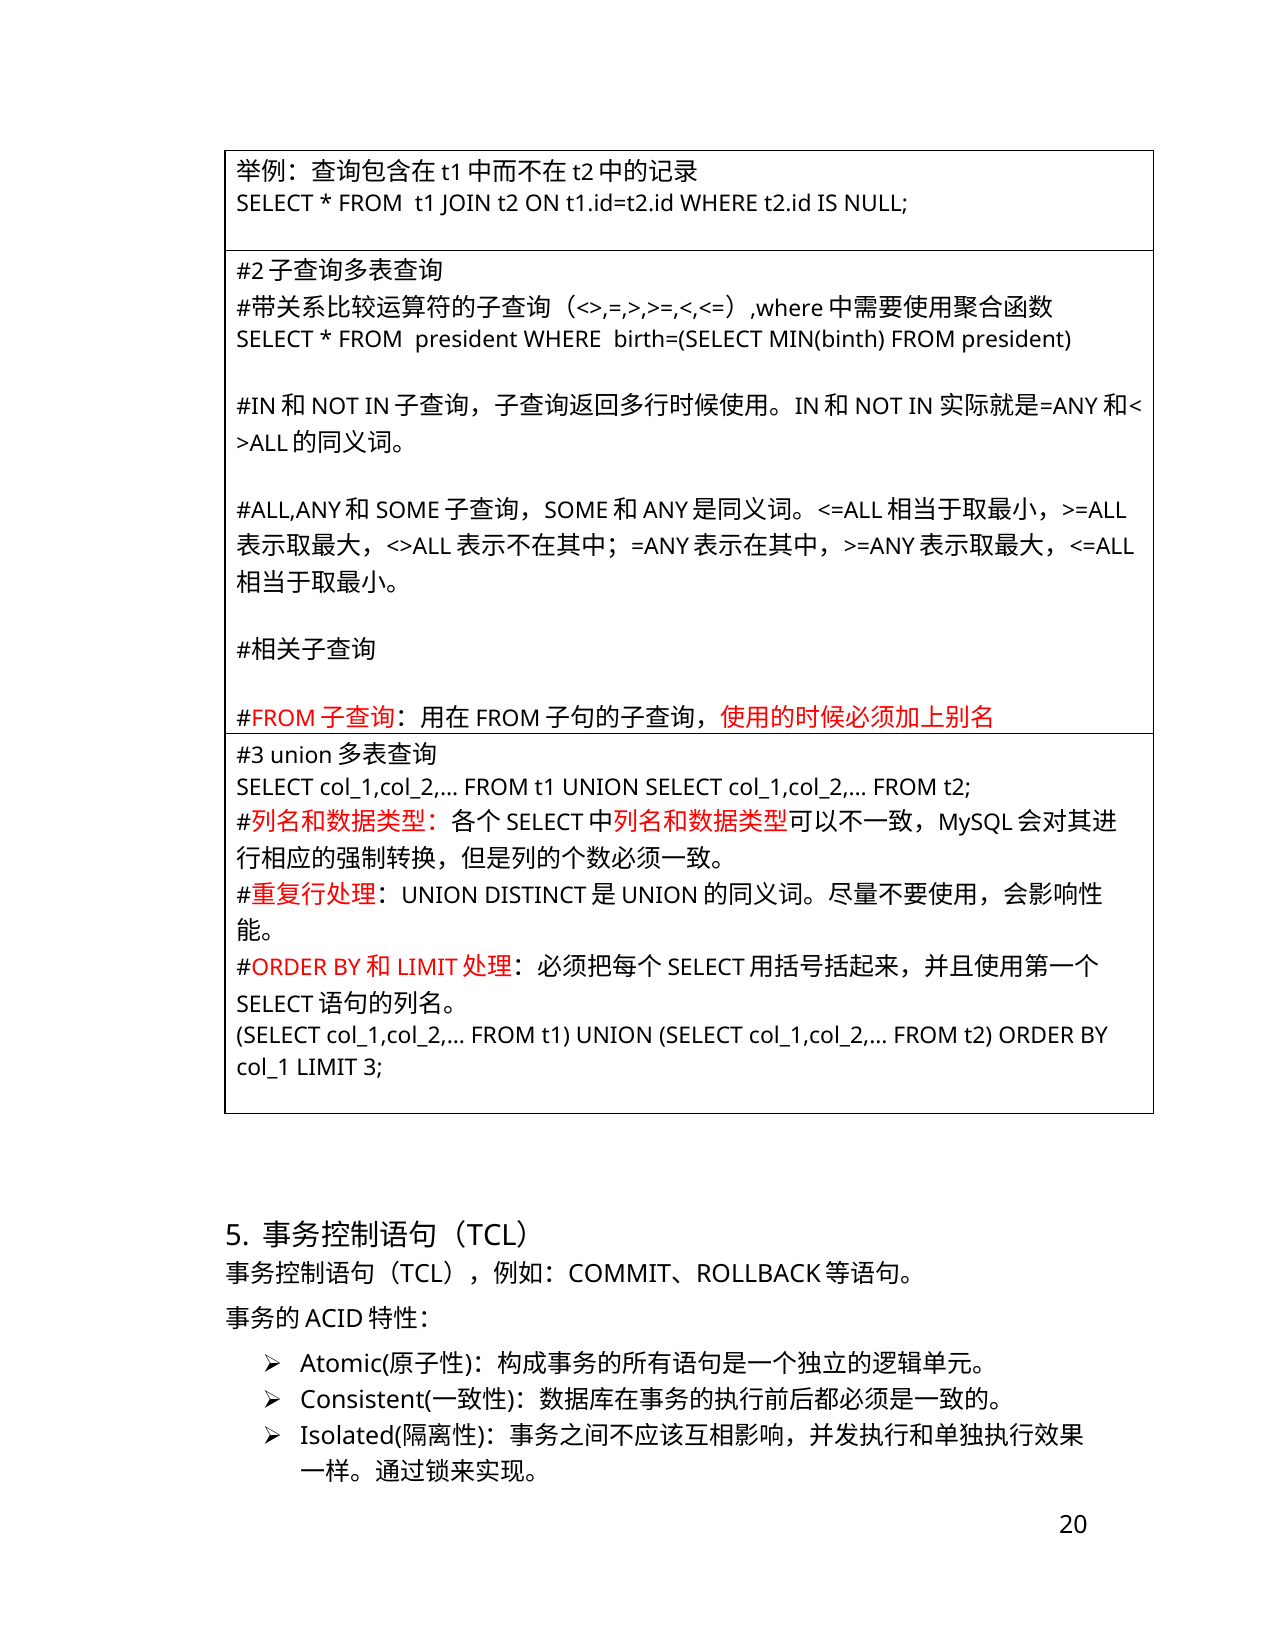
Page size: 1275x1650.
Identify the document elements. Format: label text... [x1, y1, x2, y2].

list Atomic(原子性)：构成事务的所有语句是一个独立的逻辑单元。 [262, 1343, 1087, 1379]
list Consistent(一致性)：数据库在事务的执行前后都必须是一致的。 [262, 1379, 1087, 1416]
text 事务的ACID特性： [225, 1298, 1087, 1335]
list Isolated(隔离性)：事务之间不应该互相影响，并发执行和单独执行效果一样。通过锁来实现。 [262, 1416, 1087, 1488]
table_cell #2子查询多表查询 #带关系比较运算符的子查询（<>,=,>,>=,<,<=）,where中需要使用聚合函数 SELECT * FROM president WHERE birth=(SELECT MIN(binth) FROM president) #IN和NOT IN子查询，子查询返回多行时候使用。IN和NOT IN 实际就是=ANY 和<>ALL的同义词。 #ALL,ANY和SOME子查询，SOME和ANY是同义词。<=ALL相当于取最小，>=ALL表示取最大，<>ALL表示不在其中；=ANY表示在其中，>=ANY表示取最大，<=ALL相当于取最小。 #相关子查询 #FROM子查询：用在FROM子句的子查询，使用的时候必须加上别名 [226, 251, 1153, 733]
text 事务控制语句（TCL），例如：COMMIT、ROLLBACK等语句。 [225, 1254, 1087, 1290]
subtitle 事务控制语句（TCL） [225, 1211, 1087, 1254]
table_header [226, 151, 1153, 250]
table_cell #3 union多表查询 SELECT col_1,col_2,… FROM t1 UNION SELECT col_1,col_2,… FROM t2; #列名和数据类型：各个SELECT中列名和数据类型可以不一致，MySQL会对其进行相应的强制转换，但是列的个数必须一致。 #重复行处理：UNION DISTINCT是UNION的同义词。尽量不要使用，会影响性能。 #ORDER BY 和LIMIT处理：必须把每个SELECT用括号括起来，并且使用第一个SELECT语句的列名。 (SELECT col_1,col_2,… FROM t1) UNION (SELECT col_1,col_2,… FROM t2) ORDER BY col_1 LIMIT 3; [226, 734, 1153, 1113]
